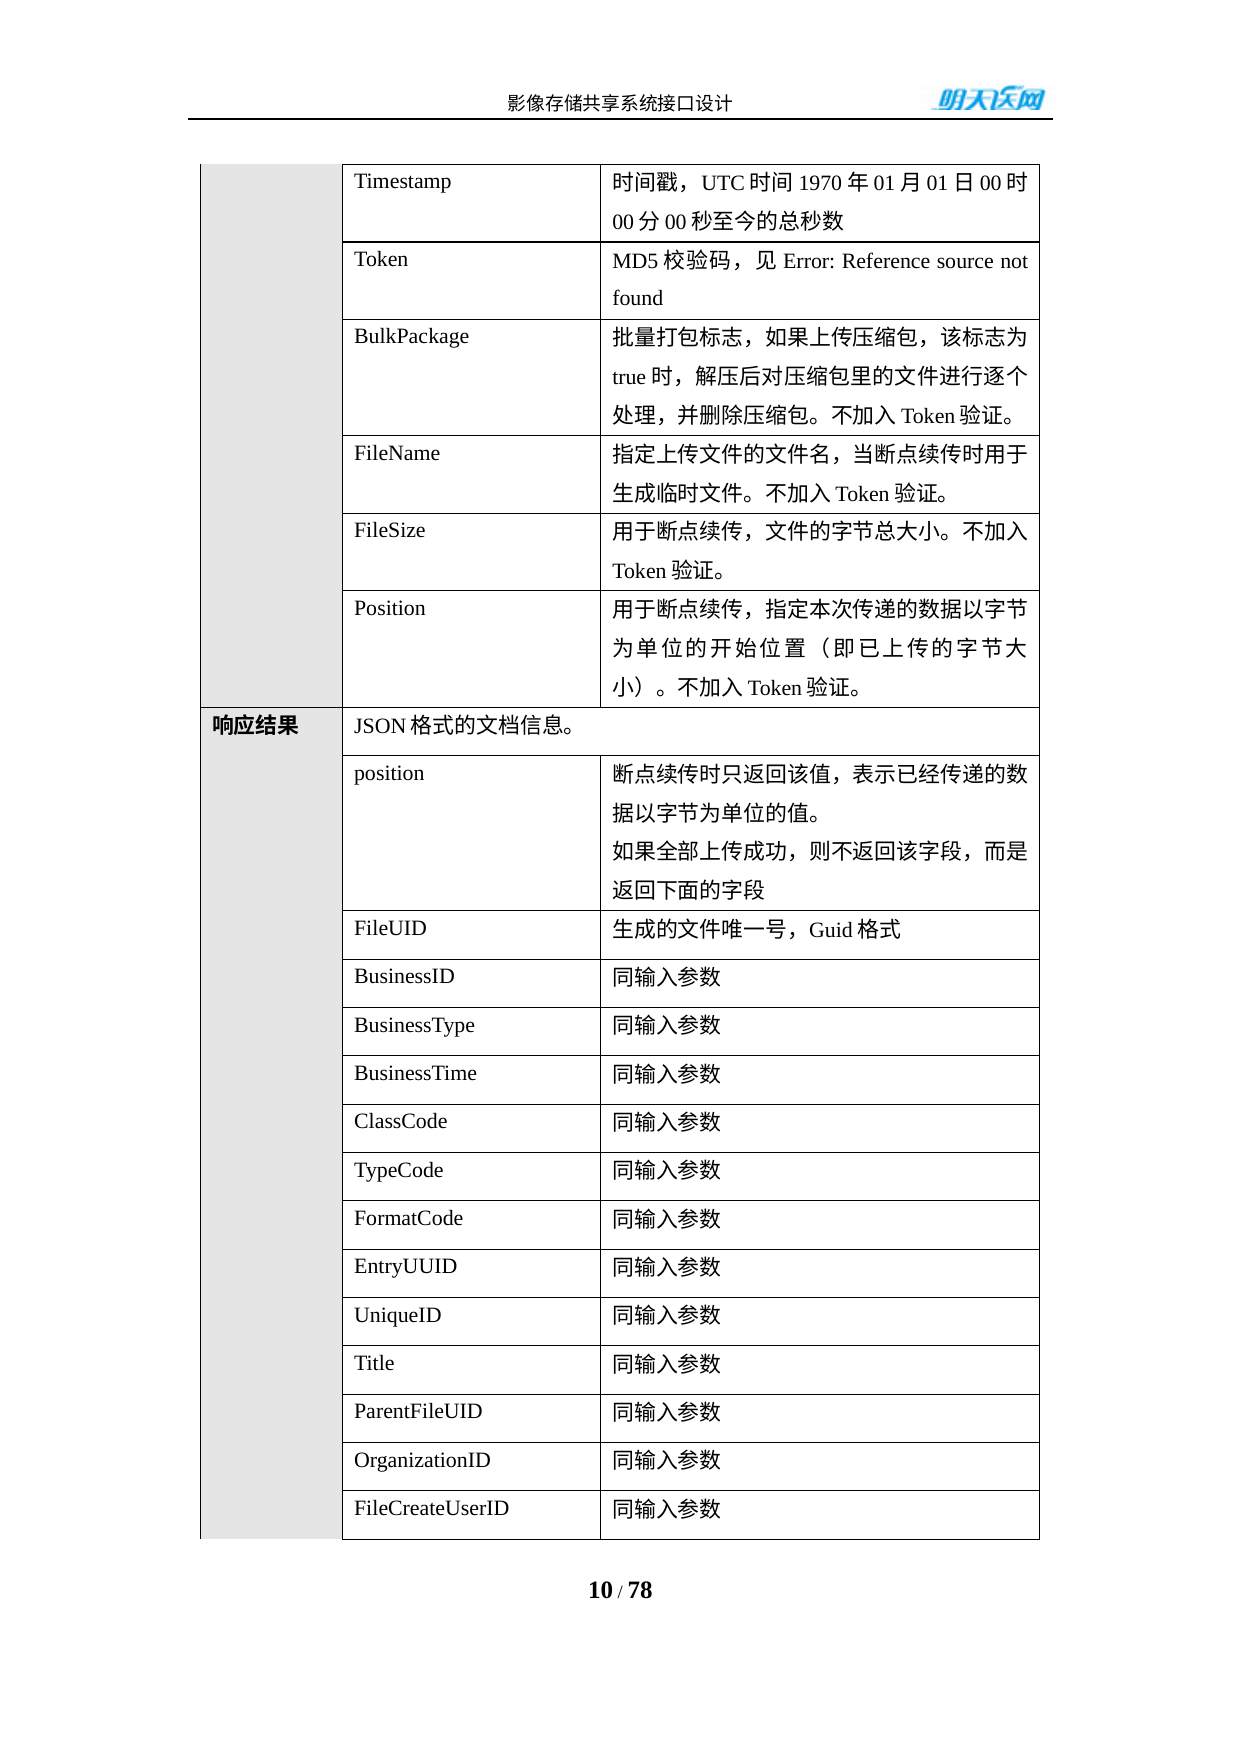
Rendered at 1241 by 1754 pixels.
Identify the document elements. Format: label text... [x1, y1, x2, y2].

table_cell 同输入参数 [601, 1056, 1039, 1104]
table_cell JSON格式的文档信息。 [343, 708, 1039, 755]
table_cell BusinessType [343, 1008, 600, 1055]
table_cell Position [343, 591, 600, 707]
table_cell 同输入参数 [601, 1491, 1039, 1539]
table_cell 响应结果 [201, 708, 342, 1539]
table_cell position [343, 756, 600, 910]
table_cell 用于断点续传，文件的字节总大小。不加入Token验证。 [601, 514, 1039, 590]
table_cell FileName [343, 436, 600, 513]
table_cell FormatCode [343, 1201, 600, 1249]
table_cell FileSize [343, 514, 600, 590]
table_cell 断点续传时只返回该值，表示已经传递的数据以字节为单位的值。 如果全部上传成功，则不返回该字段，而是返回下面的字段 [601, 756, 1039, 910]
table_cell Title [343, 1346, 600, 1394]
table_cell 同输入参数 [601, 1105, 1039, 1152]
picture [918, 85, 1055, 110]
table_cell ParentFileUID [343, 1395, 600, 1442]
table_cell 用于断点续传，指定本次传递的数据以字节为单位的开始位置（即已上传的字节大小）。不加入Token验证。 [601, 591, 1039, 707]
table_cell 同输入参数 [601, 1250, 1039, 1297]
table_cell 同输入参数 [601, 960, 1039, 1007]
table_cell EntryUUID [343, 1250, 600, 1297]
table_cell 时间戳，UTC时间1970年01月01日00时00分00秒至今的总秒数 [601, 165, 1039, 241]
table_cell 同输入参数 [601, 1395, 1039, 1442]
table_cell FileCreateUserID [343, 1491, 600, 1539]
table_cell Token [343, 243, 600, 319]
table_cell 同输入参数 [601, 1443, 1039, 1490]
table_cell UniqueID [343, 1298, 600, 1345]
table_cell 同输入参数 [601, 1153, 1039, 1200]
table_cell 同输入参数 [601, 1346, 1039, 1394]
table_cell Timestamp [343, 165, 600, 241]
table_cell 指定上传文件的文件名，当断点续传时用于生成临时文件。不加入Token验证。 [601, 436, 1039, 513]
table_cell 同输入参数 [601, 1298, 1039, 1345]
table_cell 批量打包标志，如果上传压缩包，该标志为true时，解压后对压缩包里的文件进行逐个处理，并删除压缩包。不加入Token验证。 [601, 320, 1039, 435]
table_cell BusinessTime [343, 1056, 600, 1104]
table_cell 生成的文件唯一号，Guid格式 [601, 911, 1039, 959]
table_cell BulkPackage [343, 320, 600, 435]
table_cell FileUID [343, 911, 600, 959]
table_cell OrganizationID [343, 1443, 600, 1490]
table_cell BusinessID [343, 960, 600, 1007]
table_cell TypeCode [343, 1153, 600, 1200]
table_cell 同输入参数 [601, 1201, 1039, 1249]
table_cell ClassCode [343, 1105, 600, 1152]
table_cell 同输入参数 [601, 1008, 1039, 1055]
